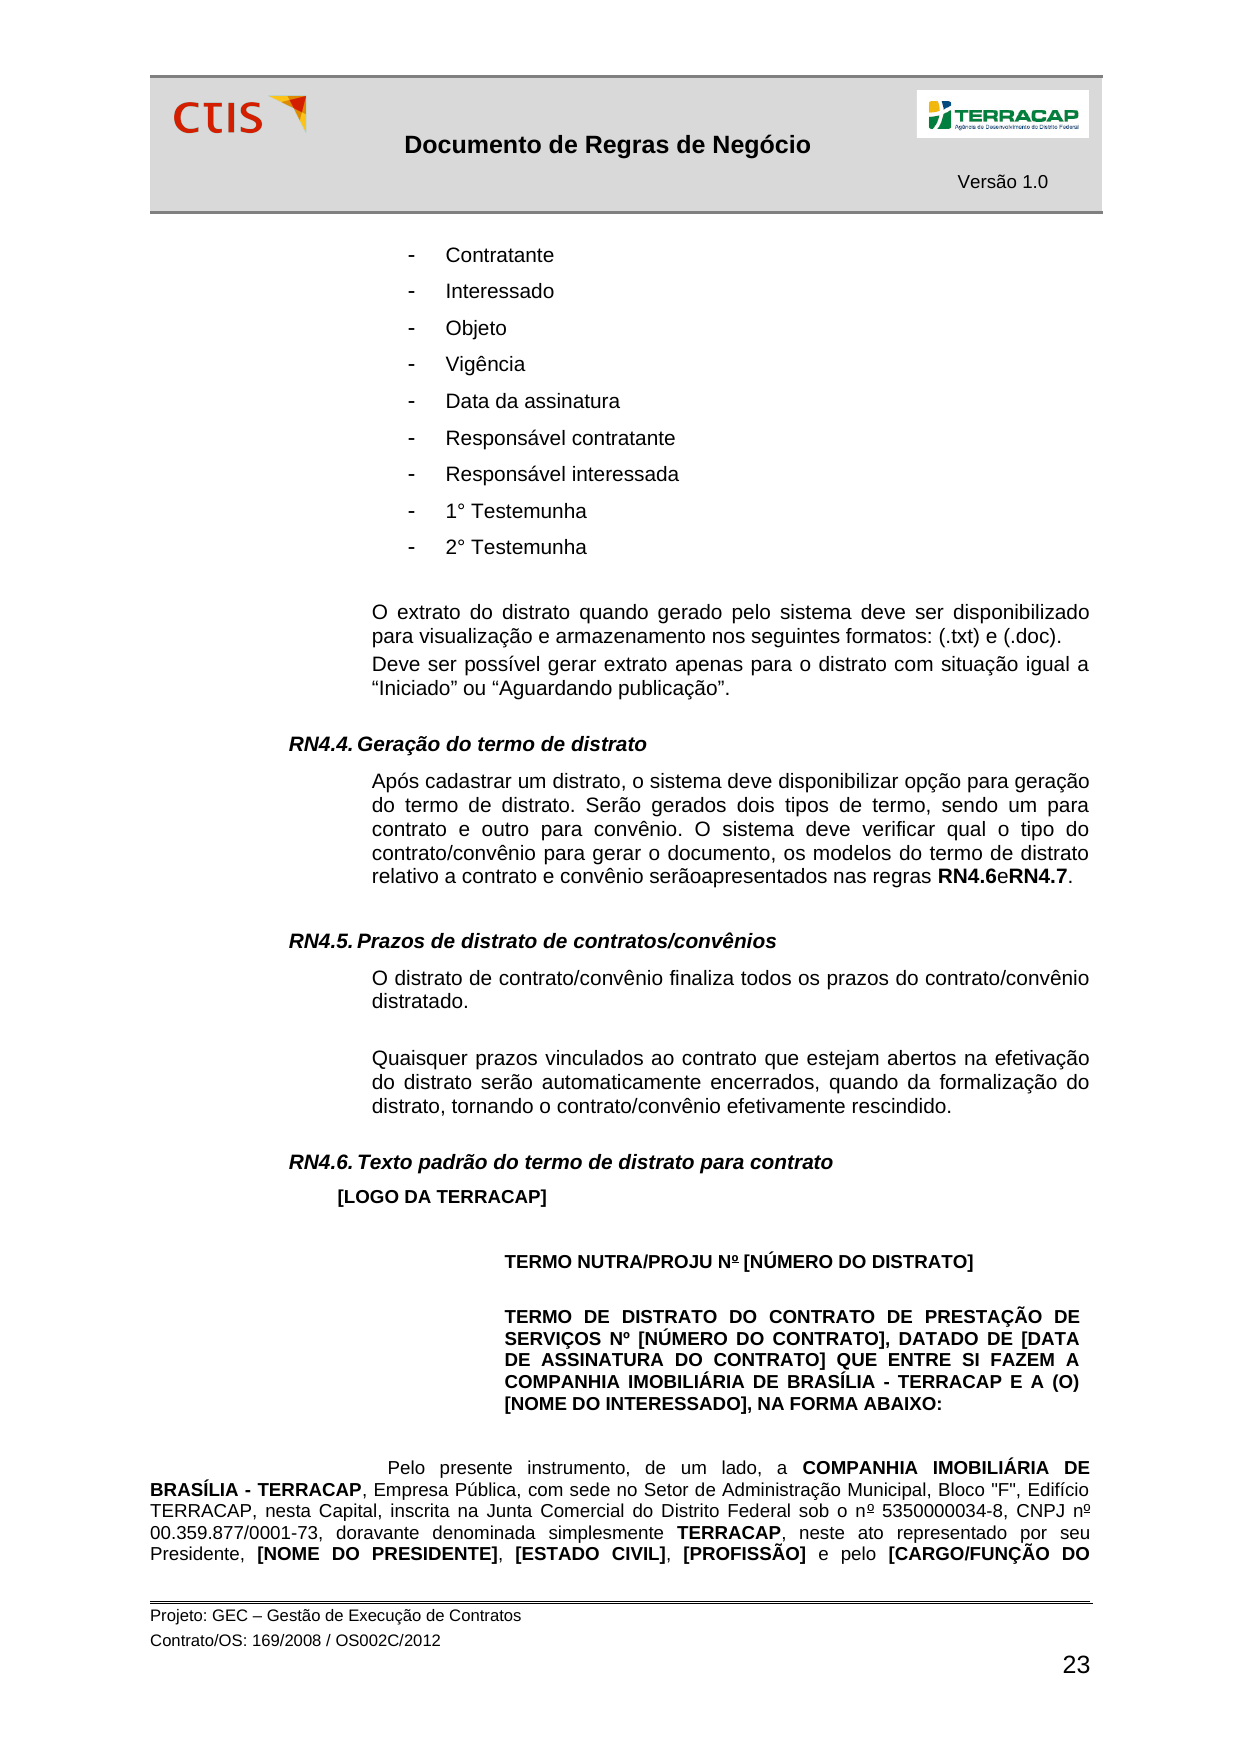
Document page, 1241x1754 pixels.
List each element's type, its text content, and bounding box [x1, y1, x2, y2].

list Geração do termo de distrato [289, 732, 1090, 756]
list Data da assinatura [408, 389, 1090, 413]
list Interessado [408, 279, 1090, 303]
list Responsável contratante [408, 425, 1090, 449]
text O extrato do distrato quando gerado pelo sistema deve ser disponibilizado para visualização e armazenamento nos seguintes formatos: (.txt) e (.doc). [372, 600, 1090, 648]
text O distrato de contrato/convênio finaliza todos os prazos do contrato/convênio distratado. [372, 965, 1090, 1013]
text Quaisquer prazos vinculados ao contrato que estejam abertos na efetivação do distrato serão automaticamente encerrados, quando da formalização do distrato, tornando o contrato/convênio efetivamente rescindido. [372, 1046, 1090, 1117]
list 1° Testemunha [408, 498, 1090, 522]
text TERMO DE DISTRATO DO CONTRATO DE PRESTAÇÃO DE SERVIÇOS Nº [NÚMERO DO CONTRATO], DATADO DE [DATA DE ASSINATURA DO CONTRATO] QUE ENTRE SI FAZEM A COMPANHIA IMOBILIÁRIA DE BRASÍLIA - TERRACAP E A (O) [NOME DO INTERESSADO], NA FORMA ABAIXO: [504, 1306, 1080, 1414]
picture [157, 78, 313, 150]
text TERMO NUTRA/PROJU Nº [NÚMERO DO DISTRATO] [150, 1250, 1082, 1272]
list 2° Testemunha [408, 535, 1090, 559]
list Vigência [408, 352, 1090, 376]
list Prazos de distrato de contratos/convênios [289, 929, 1090, 953]
picture [916, 90, 1089, 138]
list Objeto [408, 316, 1090, 340]
text Deve ser possível gerar extrato apenas para o distrato com situação igual a “Iniciado” ou “Aguardando publicação”. [372, 652, 1090, 700]
text [LOGO DA TERRACAP] [337, 1186, 1090, 1208]
list Texto padrão do termo de distrato para contrato [289, 1150, 1090, 1174]
list Responsável interessada [408, 462, 1090, 486]
list Contratante [408, 242, 1090, 267]
